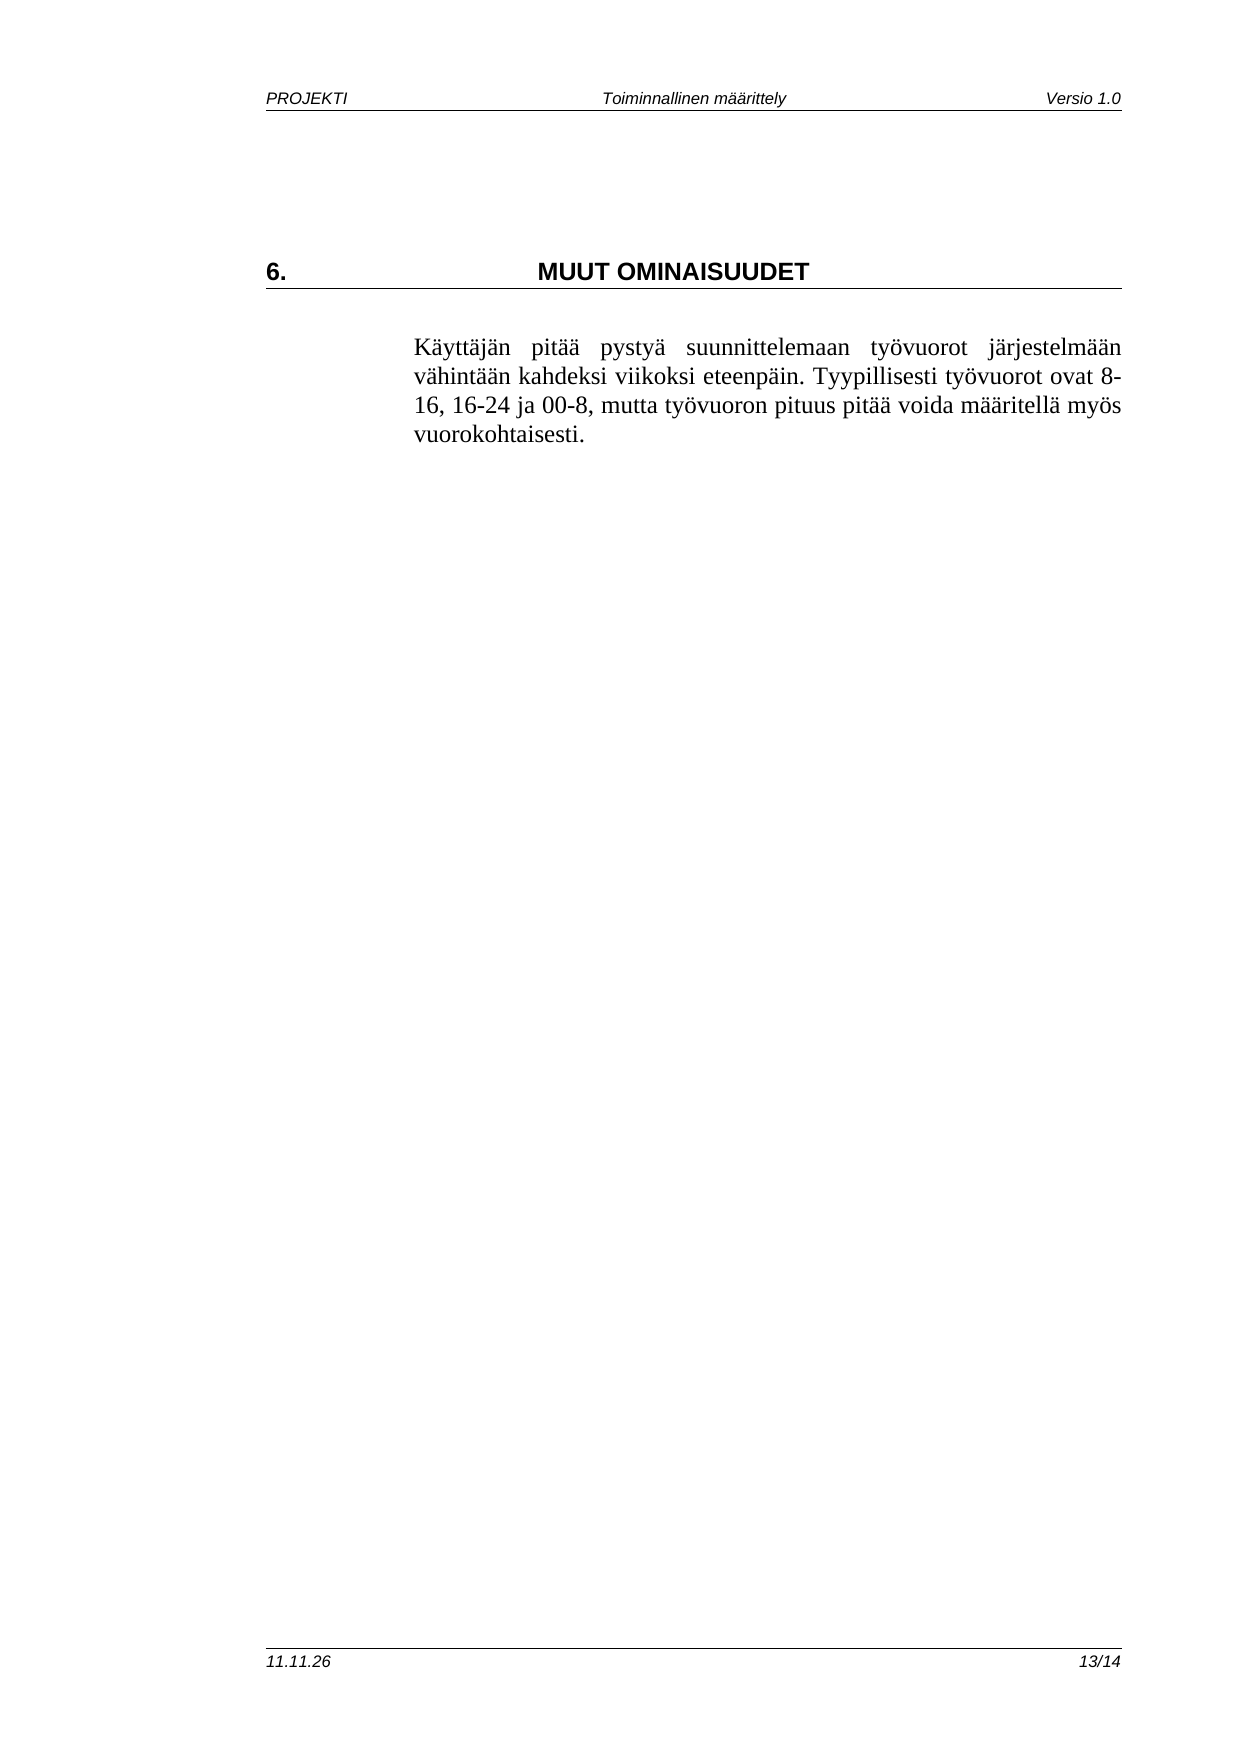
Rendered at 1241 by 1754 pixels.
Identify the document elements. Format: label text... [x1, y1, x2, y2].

subtitle MUUT OMINAISUUDET [266, 257, 1122, 288]
text Käyttäjän pitää pystyä suunnittelemaan työvuorot järjestelmään vähintään kahdeksi viikoksi eteenpäin. Tyypillisesti työvuorot ovat 8-16, 16-24 ja 00-8, mutta työvuoron pituus pitää voida määritellä myös vuorokohtaisesti. [413, 332, 1122, 447]
